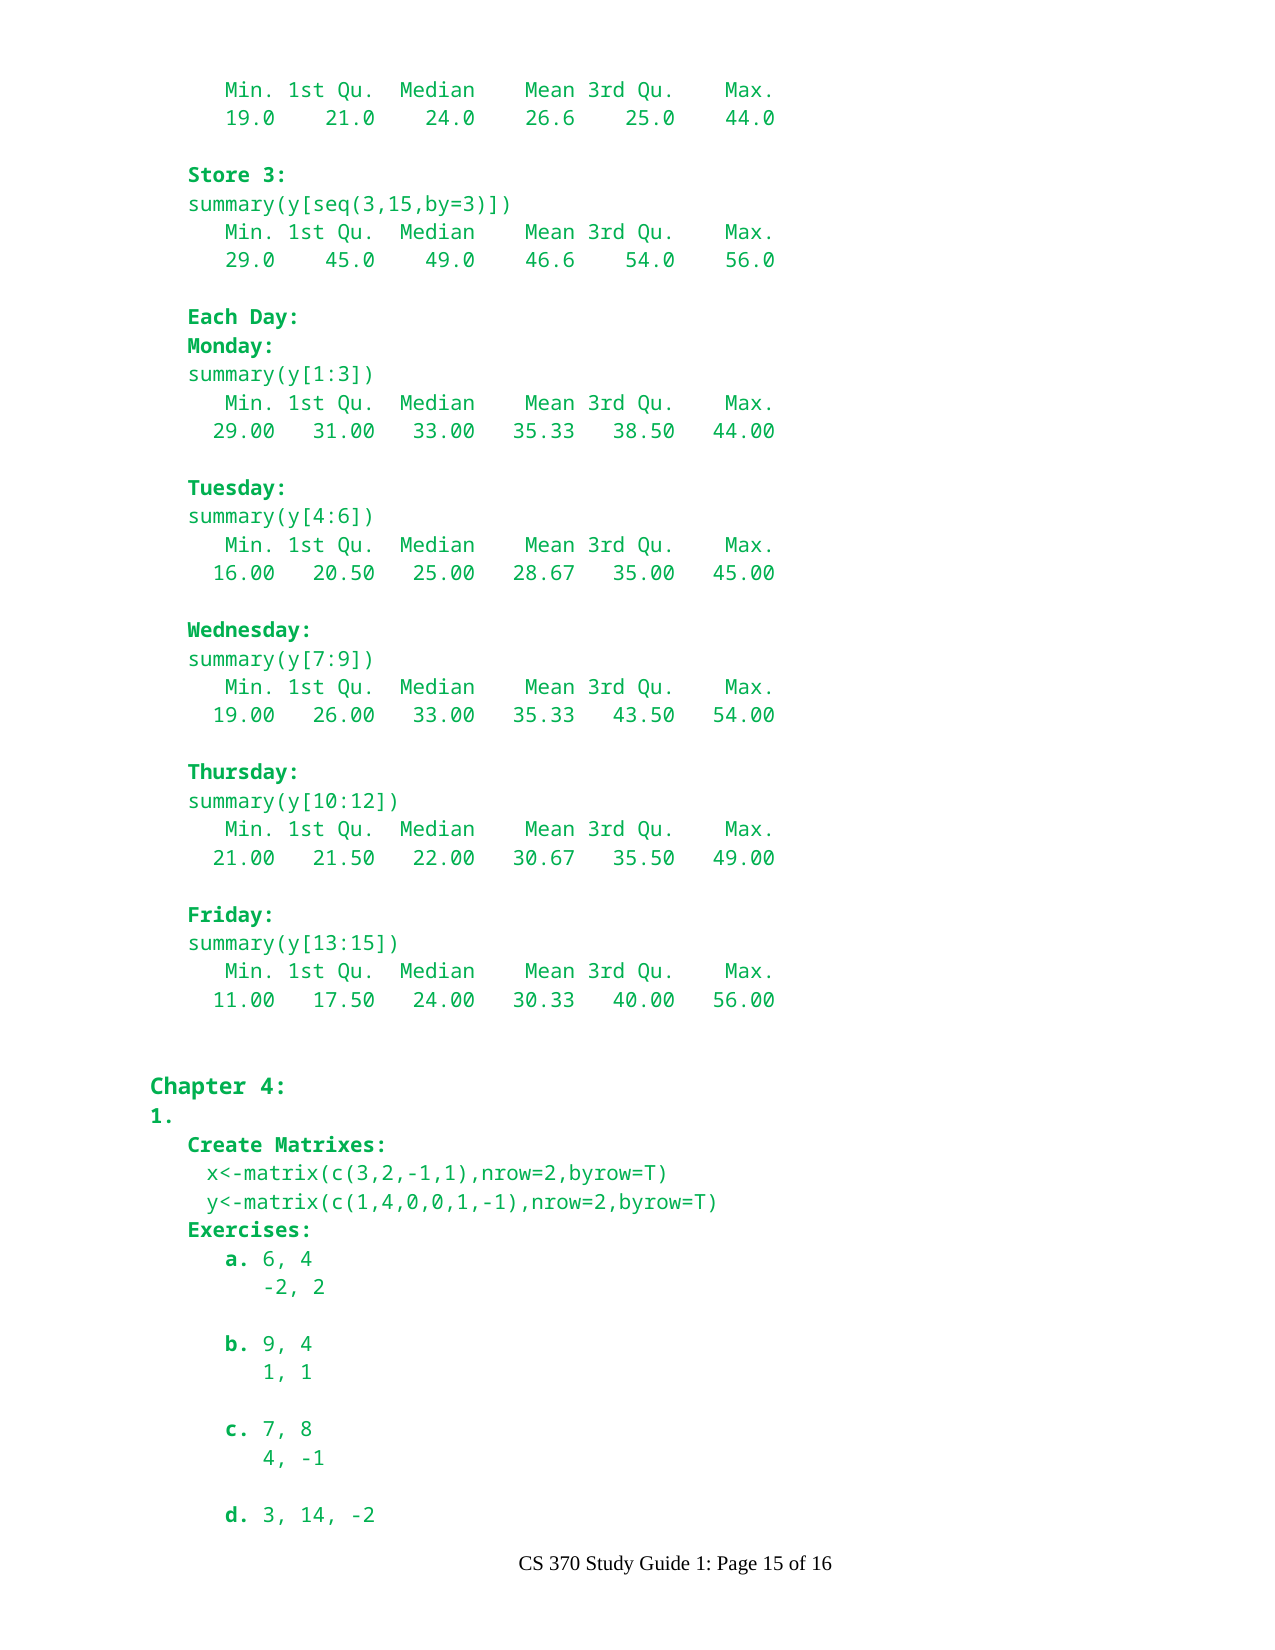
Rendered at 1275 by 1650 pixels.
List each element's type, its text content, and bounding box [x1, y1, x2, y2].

text summary(y[1:3]) [187, 359, 1200, 388]
text Min. 1st Qu. Median Mean 3rd Qu. Max. [187, 957, 1200, 985]
list 1, 1 [262, 1357, 1200, 1386]
text Thursday: [187, 757, 1200, 786]
text summary(y[seq(3,15,by=3)]) [187, 189, 1200, 217]
text summary(y[13:15]) [187, 928, 1200, 957]
list 9, 4 [225, 1329, 1200, 1357]
text 21.00 21.50 22.00 30.67 35.50 49.00 [187, 843, 1200, 871]
list 4, -1 [262, 1443, 1200, 1471]
text Each Day: [187, 302, 1200, 331]
text Store 3: [187, 160, 1200, 189]
text 1. [150, 1102, 1200, 1130]
text Min. 1st Qu. Median Mean 3rd Qu. Max. [187, 75, 1200, 103]
text 16.00 20.50 25.00 28.67 35.00 45.00 [187, 558, 1200, 587]
list -2, 2 [262, 1272, 1200, 1301]
list 3, 14, -2 [225, 1500, 1200, 1528]
text summary(y[4:6]) [187, 502, 1200, 530]
text y<-matrix(c(1,4,0,0,1,-1),nrow=2,byrow=T) [206, 1187, 1200, 1215]
text Friday: [187, 900, 1200, 928]
text 11.00 17.50 24.00 30.33 40.00 56.00 [187, 985, 1200, 1013]
text summary(y[10:12]) [187, 786, 1200, 814]
text x<-matrix(c(3,2,-1,1),nrow=2,byrow=T) [206, 1158, 1200, 1187]
text summary(y[7:9]) [187, 644, 1200, 672]
text Chapter 4: [150, 1070, 1200, 1102]
text Create Matrixes: [187, 1130, 1200, 1158]
list 7, 8 [225, 1414, 1200, 1443]
text Exercises: [187, 1215, 1200, 1244]
text Monday: [187, 331, 1200, 359]
text 19.0 21.0 24.0 26.6 25.0 44.0 [187, 103, 1200, 132]
text Min. 1st Qu. Median Mean 3rd Qu. Max. [187, 814, 1200, 843]
text Tuesday: [187, 473, 1200, 502]
text a. 6, 4 [225, 1244, 1200, 1272]
text Wednesday: [187, 615, 1200, 644]
text Min. 1st Qu. Median Mean 3rd Qu. Max. [187, 530, 1200, 558]
text Min. 1st Qu. Median Mean 3rd Qu. Max. [187, 388, 1200, 416]
text Min. 1st Qu. Median Mean 3rd Qu. Max. [187, 672, 1200, 701]
text 19.00 26.00 33.00 35.33 43.50 54.00 [187, 701, 1200, 729]
text Min. 1st Qu. Median Mean 3rd Qu. Max. [187, 217, 1200, 246]
text 29.0 45.0 49.0 46.6 54.0 56.0 [187, 246, 1200, 274]
text 29.00 31.00 33.00 35.33 38.50 44.00 [187, 416, 1200, 445]
